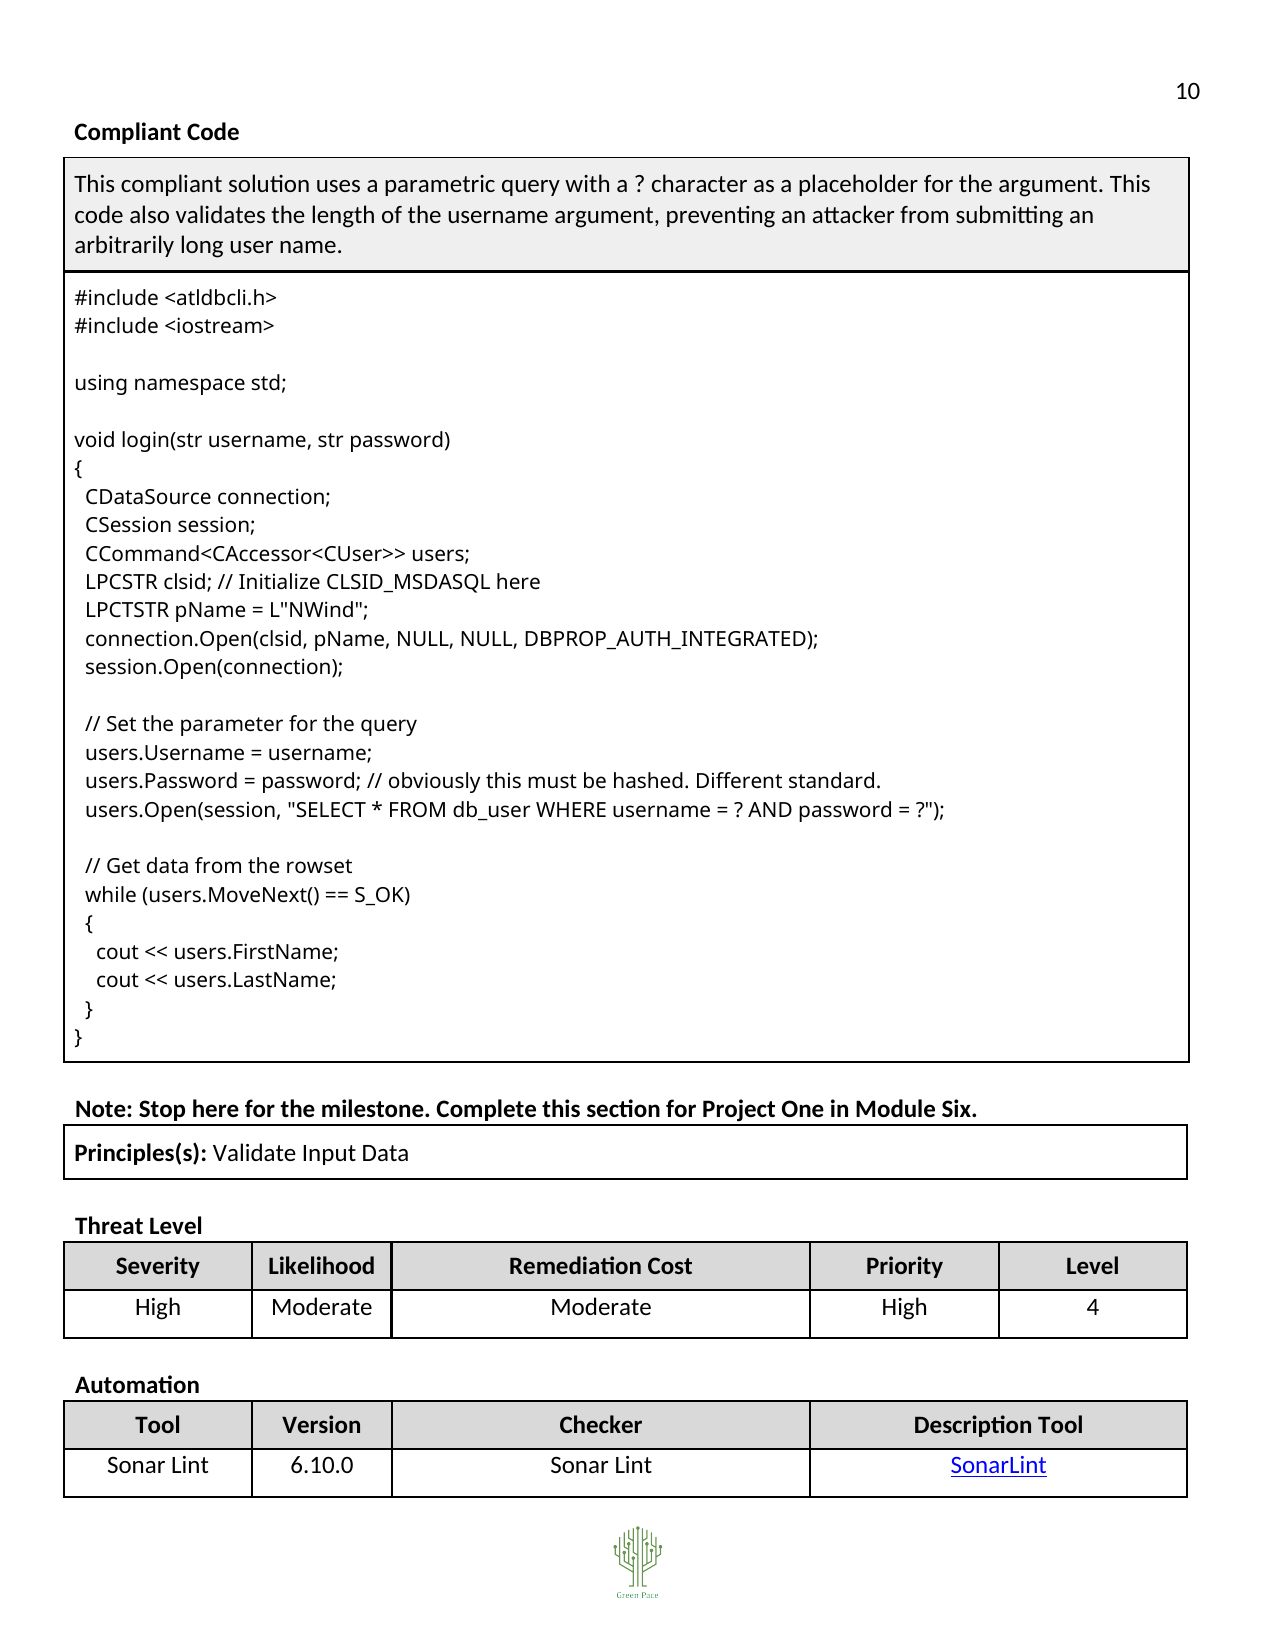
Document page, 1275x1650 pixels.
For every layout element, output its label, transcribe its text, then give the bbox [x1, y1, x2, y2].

table_header Remediation Cost [393, 1243, 809, 1289]
table_header Principles(s): Validate Input Data [65, 1126, 1186, 1178]
table_cell Sonar Lint [65, 1450, 251, 1496]
table_cell High [811, 1291, 998, 1337]
table_cell SonarLint [811, 1450, 1186, 1496]
table_header Version [253, 1402, 391, 1448]
text Note: Stop here for the milestone. Complete this section for Project One in Module Six. [75, 1094, 1200, 1124]
table_cell 6.10.0 [253, 1450, 391, 1496]
picture [605, 1521, 670, 1606]
table_cell 4 [1000, 1291, 1186, 1337]
table_cell This compliant solution uses a parametric query with a ? character as a placeholder for the argument. This code also validates the length of the username argument, preventing an attacker from submitting an arbitrarily long user name. [65, 158, 1188, 270]
text Threat Level [75, 1210, 1200, 1241]
table_header Likelihood [253, 1243, 390, 1289]
table_header Severity [65, 1243, 251, 1289]
table_header Compliant Code [64, 106, 1189, 157]
table_header Tool [65, 1402, 251, 1448]
table_header Description Tool [811, 1402, 1186, 1448]
table_header Checker [393, 1402, 809, 1448]
table_header Priority [811, 1243, 998, 1289]
table_cell Moderate [253, 1291, 390, 1337]
table_cell Sonar Lint [393, 1450, 809, 1496]
table_header Level [1000, 1243, 1186, 1289]
table_cell Moderate [393, 1291, 809, 1337]
table_cell #include <atldbcli.h> #include <iostream> using namespace std; void login(str username, str password) { CDataSource connection; CSession session; CCommand<CAccessor<CUser>> users; LPCSTR clsid; // Initialize CLSID_MSDASQL here LPCTSTR pName = L"NWind"; connection.Open(clsid, pName, NULL, NULL, DBPROP_AUTH_INTEGRATED); session.Open(connection); // Set the parameter for the query users.Username = username; users.Password = password; // obviously this must be hashed. Different standard. users.Open(session, "SELECT * FROM db_user WHERE username = ? AND password = ?"); // Get data from the rowset while (users.MoveNext() == S_OK) { cout << users.FirstName; cout << users.LastName; } } [65, 273, 1188, 1061]
text Automation [75, 1369, 1200, 1400]
table_cell High [65, 1291, 251, 1337]
